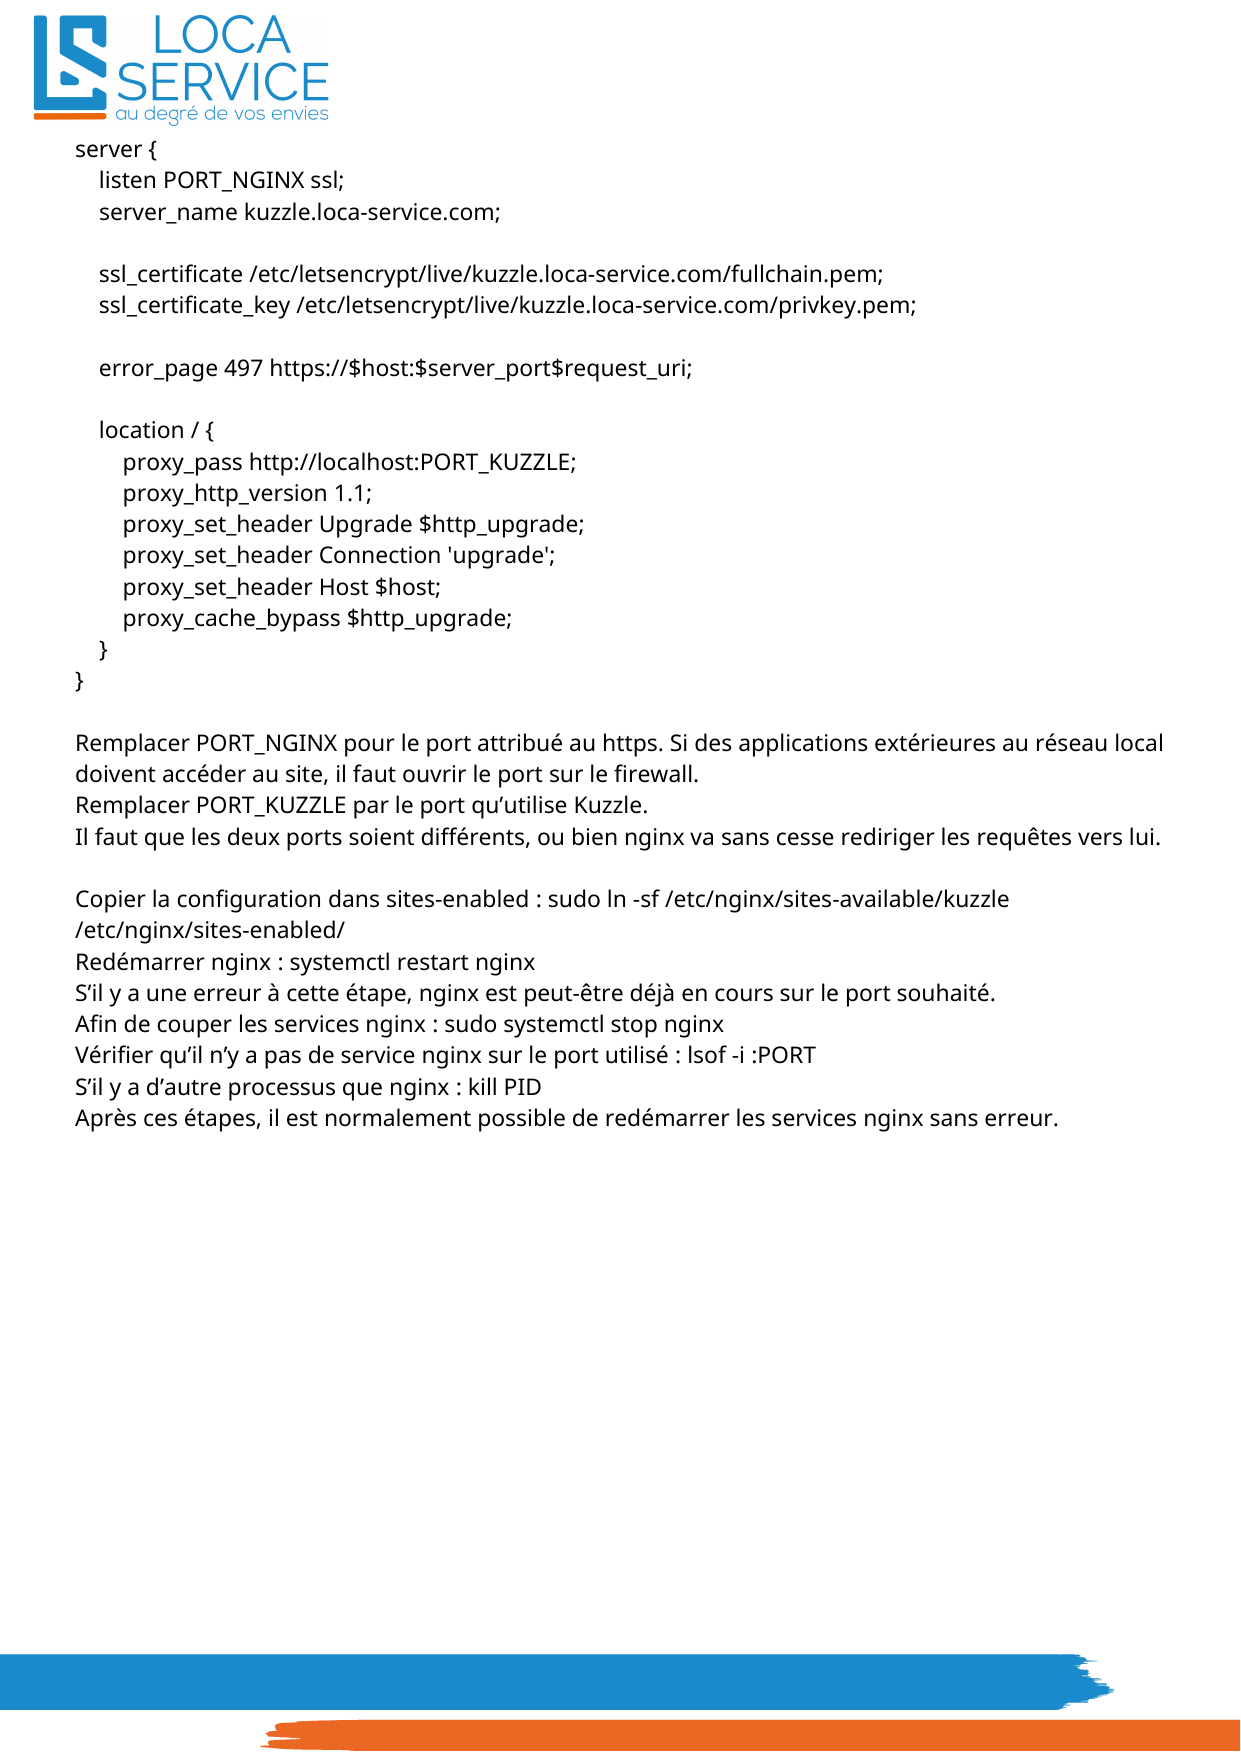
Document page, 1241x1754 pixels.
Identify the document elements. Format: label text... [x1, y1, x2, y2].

text S’il y a une erreur à cette étape, nginx est peut-être déjà en cours sur le port souhaité. [75, 977, 1165, 1008]
text ssl_certificate_key /etc/letsencrypt/live/kuzzle.loca-service.com/privkey.pem; [75, 289, 1165, 321]
text proxy_pass http://localhost:PORT_KUZZLE; [75, 446, 1165, 477]
text Remplacer PORT_KUZZLE par le port qu’utilise Kuzzle. [75, 789, 1165, 821]
text proxy_set_header Connection 'upgrade'; [75, 539, 1165, 571]
text Redémarrer nginx : systemctl restart nginx [75, 946, 1165, 977]
text error_page 497 https://$host:$server_port$request_uri; [75, 352, 1165, 383]
text Copier la configuration dans sites-enabled : sudo ln -sf /etc/nginx/sites-available/kuzzle /etc/nginx/sites-enabled/ [75, 883, 1165, 946]
picture [33, 15, 329, 126]
text listen PORT_NGINX ssl; [75, 164, 1165, 196]
text Vérifier qu’il n’y a pas de service nginx sur le port utilisé : lsof -i :PORT [75, 1039, 1165, 1071]
text ssl_certificate /etc/letsencrypt/live/kuzzle.loca-service.com/fullchain.pem; [75, 258, 1165, 289]
text location / { [75, 414, 1165, 446]
text } [75, 664, 1165, 696]
text Il faut que les deux ports soient différents, ou bien nginx va sans cesse rediriger les requêtes vers lui. [75, 821, 1165, 852]
text Remplacer PORT_NGINX pour le port attribué au https. Si des applications extérieures au réseau local doivent accéder au site, il faut ouvrir le port sur le firewall. [75, 727, 1165, 789]
text proxy_set_header Upgrade $http_upgrade; [75, 508, 1165, 539]
text server_name kuzzle.loca-service.com; [75, 196, 1165, 227]
text Après ces étapes, il est normalement possible de redémarrer les services nginx sans erreur. [75, 1102, 1165, 1133]
text Afin de couper les services nginx : sudo systemctl stop nginx [75, 1008, 1165, 1039]
text S’il y a d’autre processus que nginx : kill PID [75, 1071, 1165, 1102]
text proxy_set_header Host $host; [75, 571, 1165, 602]
picture [0, 1649, 1241, 1753]
text } [75, 633, 1165, 664]
text proxy_cache_bypass $http_upgrade; [75, 602, 1165, 633]
text server { [75, 102, 1165, 164]
text proxy_http_version 1.1; [75, 477, 1165, 508]
